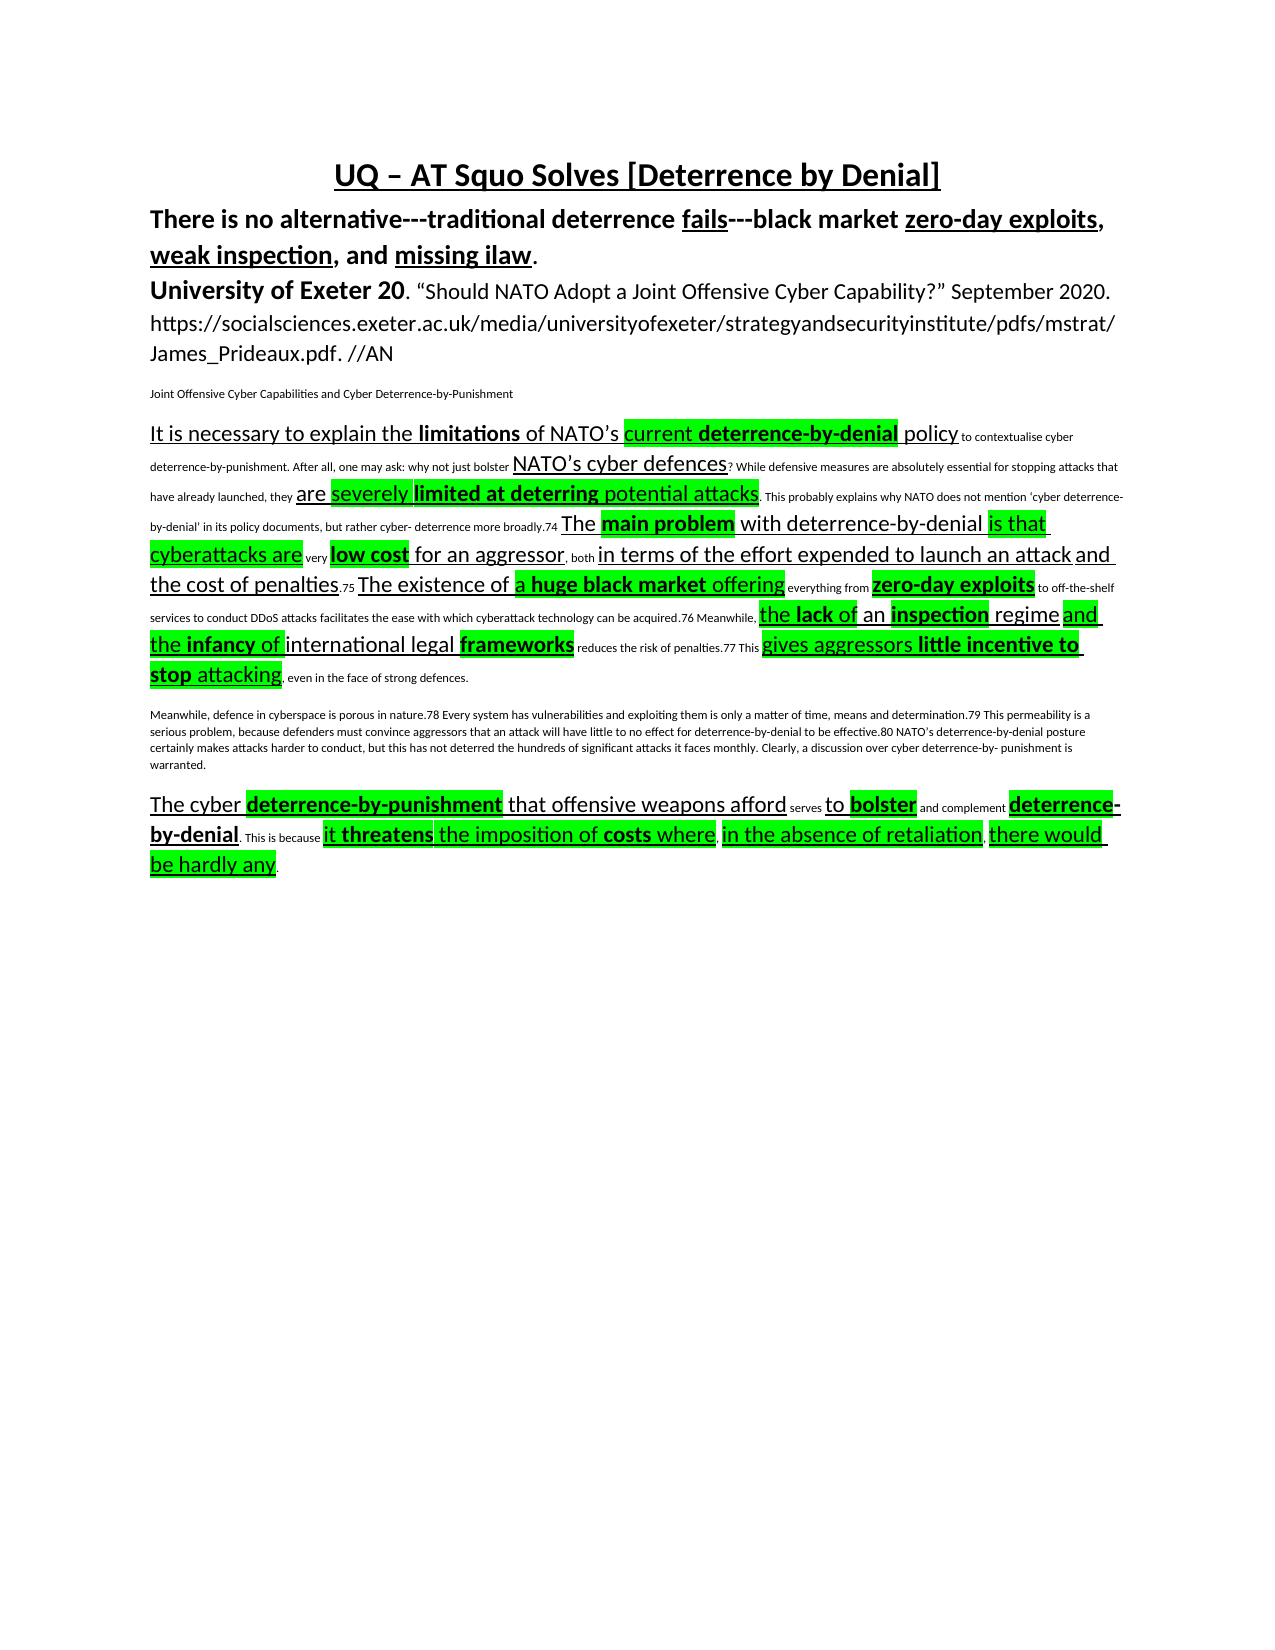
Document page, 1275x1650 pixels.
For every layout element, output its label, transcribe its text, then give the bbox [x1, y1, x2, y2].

subtitle There is no alternative---traditional deterrence fails---black market zero-day exploits, weak inspection, and missing ilaw. [150, 202, 1125, 271]
text University of Exeter 20. “Should NATO Adopt a Joint Offensive Cyber Capability?” September 2020. https://socialsciences.exeter.ac.uk/media/universityofexeter/strategyandsecurityinstitute/pdfs/mstrat/James_Prideaux.pdf. //AN [150, 273, 1125, 367]
text The cyber deterrence-by-punishment that offensive weapons afford serves to bolster and complement deterrence-by-denial. This is because it threatens the imposition of costs where, in the absence of retaliation, there would be hardly any. [150, 790, 1125, 878]
text It is necessary to explain the limitations of NATO’s current deterrence-by-denial policy to contextualise cyber deterrence-by-punishment. After all, one may ask: why not just bolster NATO’s cyber defences? While defensive measures are absolutely essential for stopping attacks that have already launched, they are severely limited at deterring potential attacks. This probably explains why NATO does not mention ‘cyber deterrence-by-denial’ in its policy documents, but rather cyber- deterrence more broadly.74 The main problem with deterrence-by-denial is that cyberattacks are very low cost for an aggressor, both in terms of the effort expended to launch an attack and the cost of penalties.75 The existence of a huge black market offering everything from zero-day exploits to off-the-shelf services to conduct DDoS attacks facilitates the ease with which cyberattack technology can be acquired.76 Meanwhile, the lack of an inspection regime and the infancy of international legal frameworks reduces the risk of penalties.77 This gives aggressors little incentive to stop attacking, even in the face of strong defences. [150, 419, 1125, 689]
text Joint Offensive Cyber Capabilities and Cyber Deterrence-by-Punishment [150, 386, 1125, 401]
subtitle UQ – AT Squo Solves [Deterrence by Denial] [150, 154, 1125, 195]
text Meanwhile, defence in cyberspace is porous in nature.78 Every system has vulnerabilities and exploiting them is only a matter of time, means and determination.79 This permeability is a serious problem, because defenders must convince aggressors that an attack will have little to no effect for deterrence-by-denial to be effective.80 NATO’s deterrence-by-denial posture certainly makes attacks harder to conduct, but this has not deterred the hundreds of significant attacks it faces monthly. Clearly, a discussion over cyber deterrence-by- punishment is warranted. [150, 707, 1125, 772]
